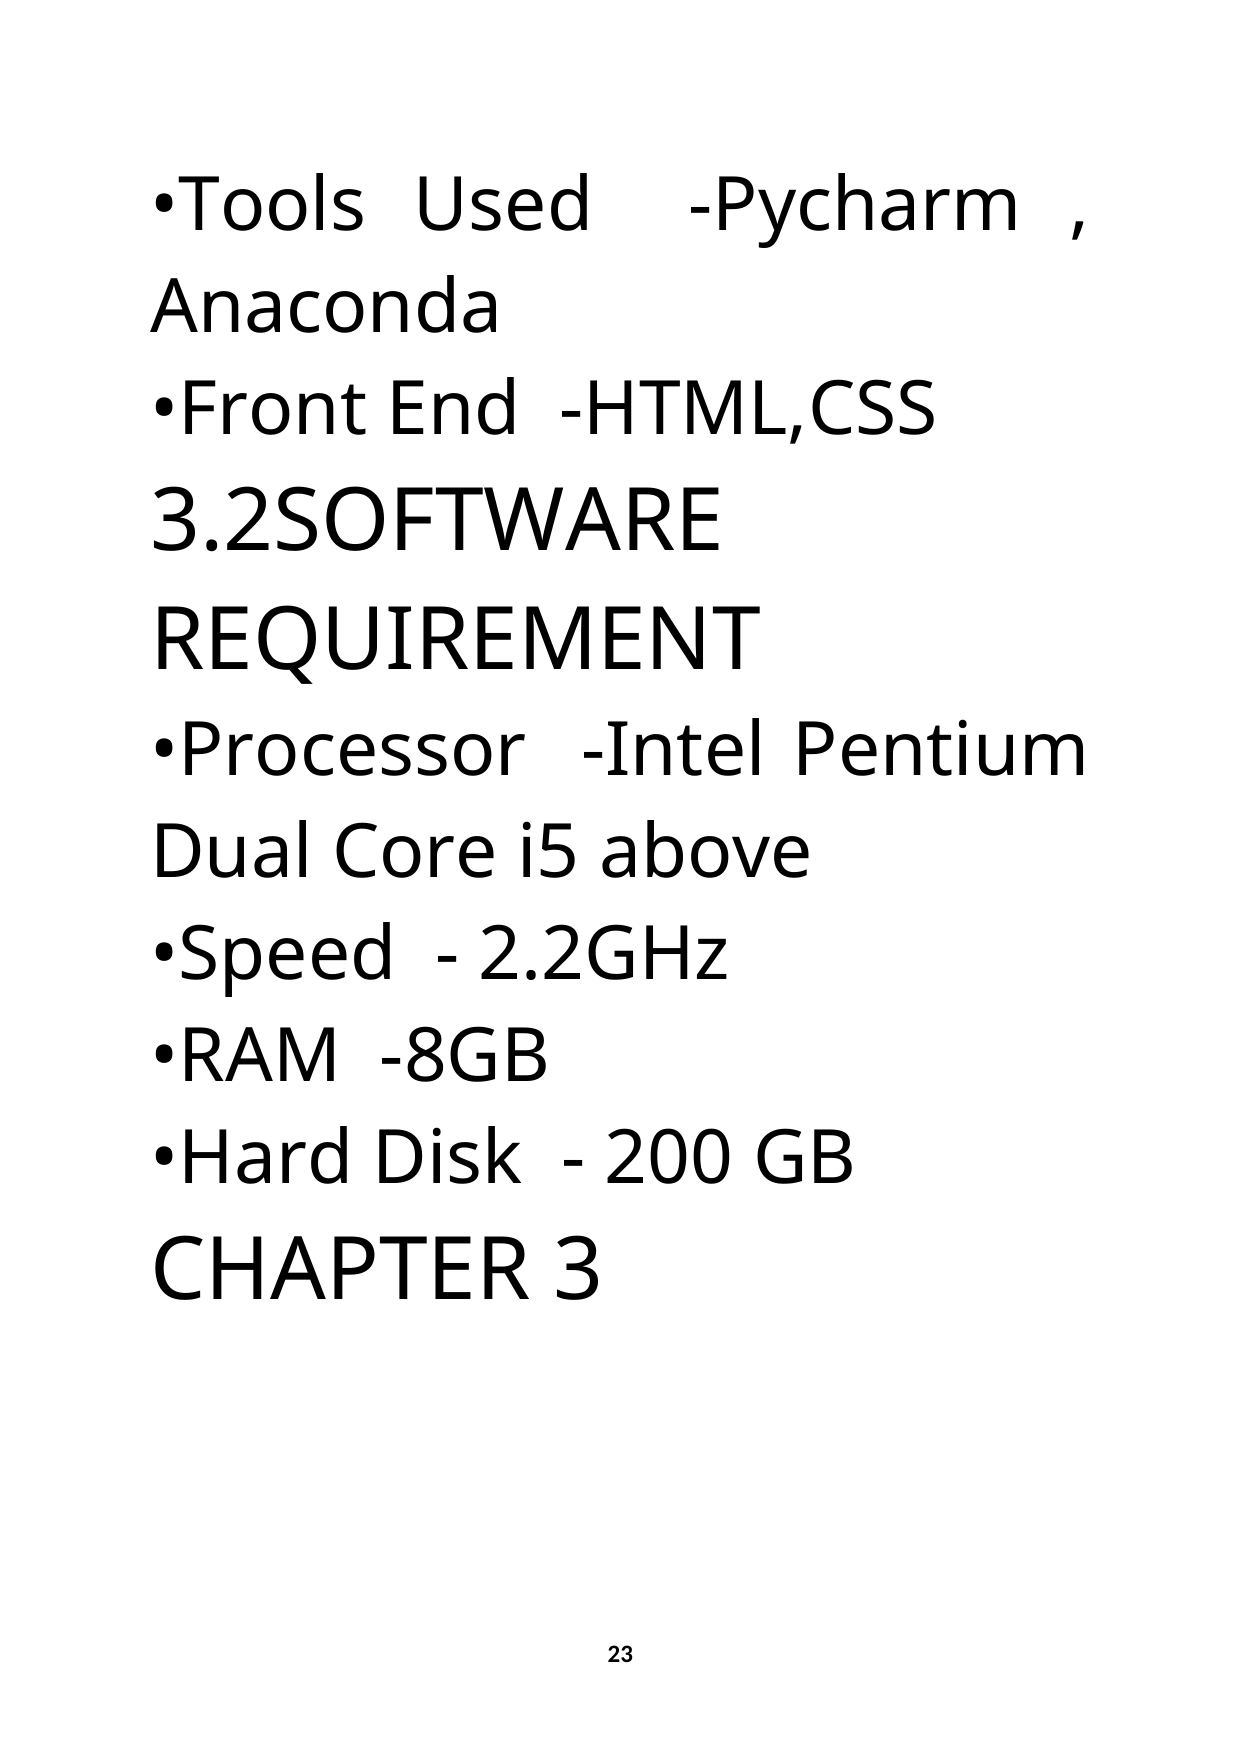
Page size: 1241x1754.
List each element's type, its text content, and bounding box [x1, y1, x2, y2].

text •Tools Used -Pycharm , Anaconda [150, 150, 1090, 354]
text 3.2SOFTWARE REQUIREMENT [150, 457, 1090, 695]
text CHAPTER 3 [150, 1206, 1090, 1325]
text •Processor -Intel Pentium Dual Core i5 above [150, 695, 1090, 899]
text •Front End -HTML,CSS [150, 354, 1090, 457]
text •Speed - 2.2GHz [150, 899, 1090, 1001]
text •Hard Disk - 200 GB [150, 1104, 1090, 1206]
text •RAM -8GB [150, 1001, 1090, 1104]
